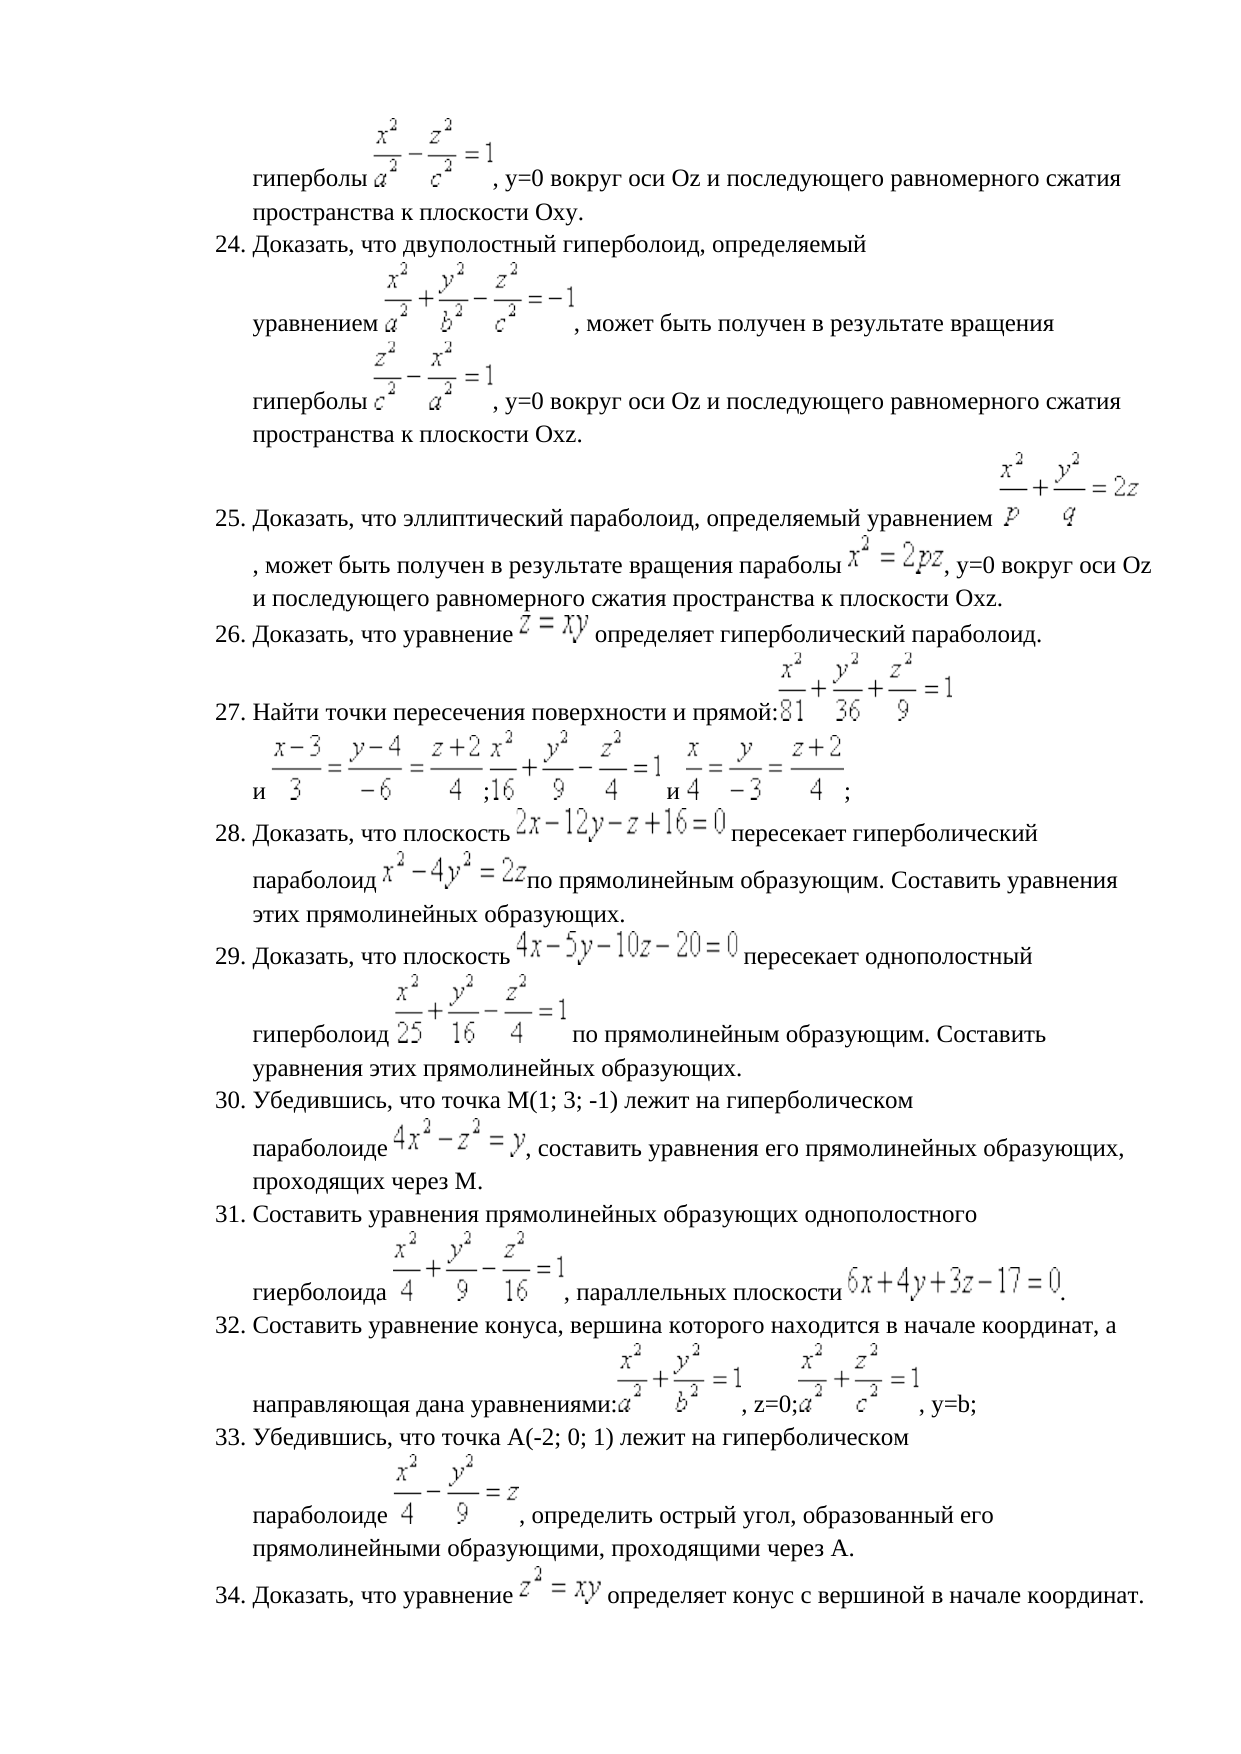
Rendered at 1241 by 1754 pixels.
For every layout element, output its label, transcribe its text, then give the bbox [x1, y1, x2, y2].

picture [393, 1118, 526, 1157]
picture [778, 652, 952, 721]
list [215, 118, 1152, 225]
picture [798, 1343, 919, 1412]
list Доказать, что двуполостный гиперболоид, определяемый уравнением , может быть получен в результате вращения гиперболы , у=0 вокруг оси Oz и последующего равномерного сжатия пространства к плоскости Oxz. [215, 229, 1152, 448]
picture [519, 615, 589, 643]
picture [395, 974, 566, 1043]
list Доказать, что плоскость пересекает однополостный гиперболоид по прямолинейным образующим. Составить уравнения этих прямолинейных образующих. [215, 932, 1152, 1081]
picture [686, 735, 844, 800]
list Доказать, что эллиптический параболоид, определяемый уравнением , может быть получен в результате вращения параболы , y=0 вокруг оси Oz и последующего равномерного сжатия пространства к плоскости Oxz. [215, 452, 1152, 612]
picture [384, 262, 574, 332]
list Составить уравнения прямолинейных образующих однополостного гиерболоида , параллельных плоскости . [215, 1199, 1152, 1306]
picture [271, 735, 483, 800]
picture [516, 931, 738, 965]
picture [617, 1343, 741, 1412]
picture [999, 452, 1139, 526]
list Доказать, что уравнение определяет гиперболический параболоид. [215, 616, 1152, 648]
picture [393, 1454, 519, 1524]
picture [848, 1267, 1060, 1301]
picture [516, 808, 725, 842]
picture [393, 1231, 564, 1301]
list Доказать, что уравнение определяет конус с вершиной в начале координат. [215, 1566, 1152, 1609]
picture [373, 341, 493, 410]
picture [519, 1566, 601, 1604]
list Доказать, что плоскость пересекает гиперболический параболоид по прямолинейным образующим. Составить уравнения этих прямолинейных образующих. [215, 809, 1152, 927]
list Убедившись, что точка А(-2; 0; 1) лежит на гиперболическом параболоиде , определить острый угол, образованный его прямолинейными образующими, проходящими через А. [215, 1422, 1152, 1562]
picture [373, 118, 493, 187]
picture [382, 851, 527, 889]
list Составить уравнение конуса, вершина которого находится в начале координат, а направляющая дана уравнениями:, z=0;, y=b; [215, 1310, 1152, 1417]
picture [848, 535, 944, 574]
picture [489, 730, 660, 800]
list Убедившись, что точка М(1; 3; -1) лежит на гиперболическом параболоиде , составить уравнения его прямолинейных образующих, проходящих через М. [215, 1086, 1152, 1194]
